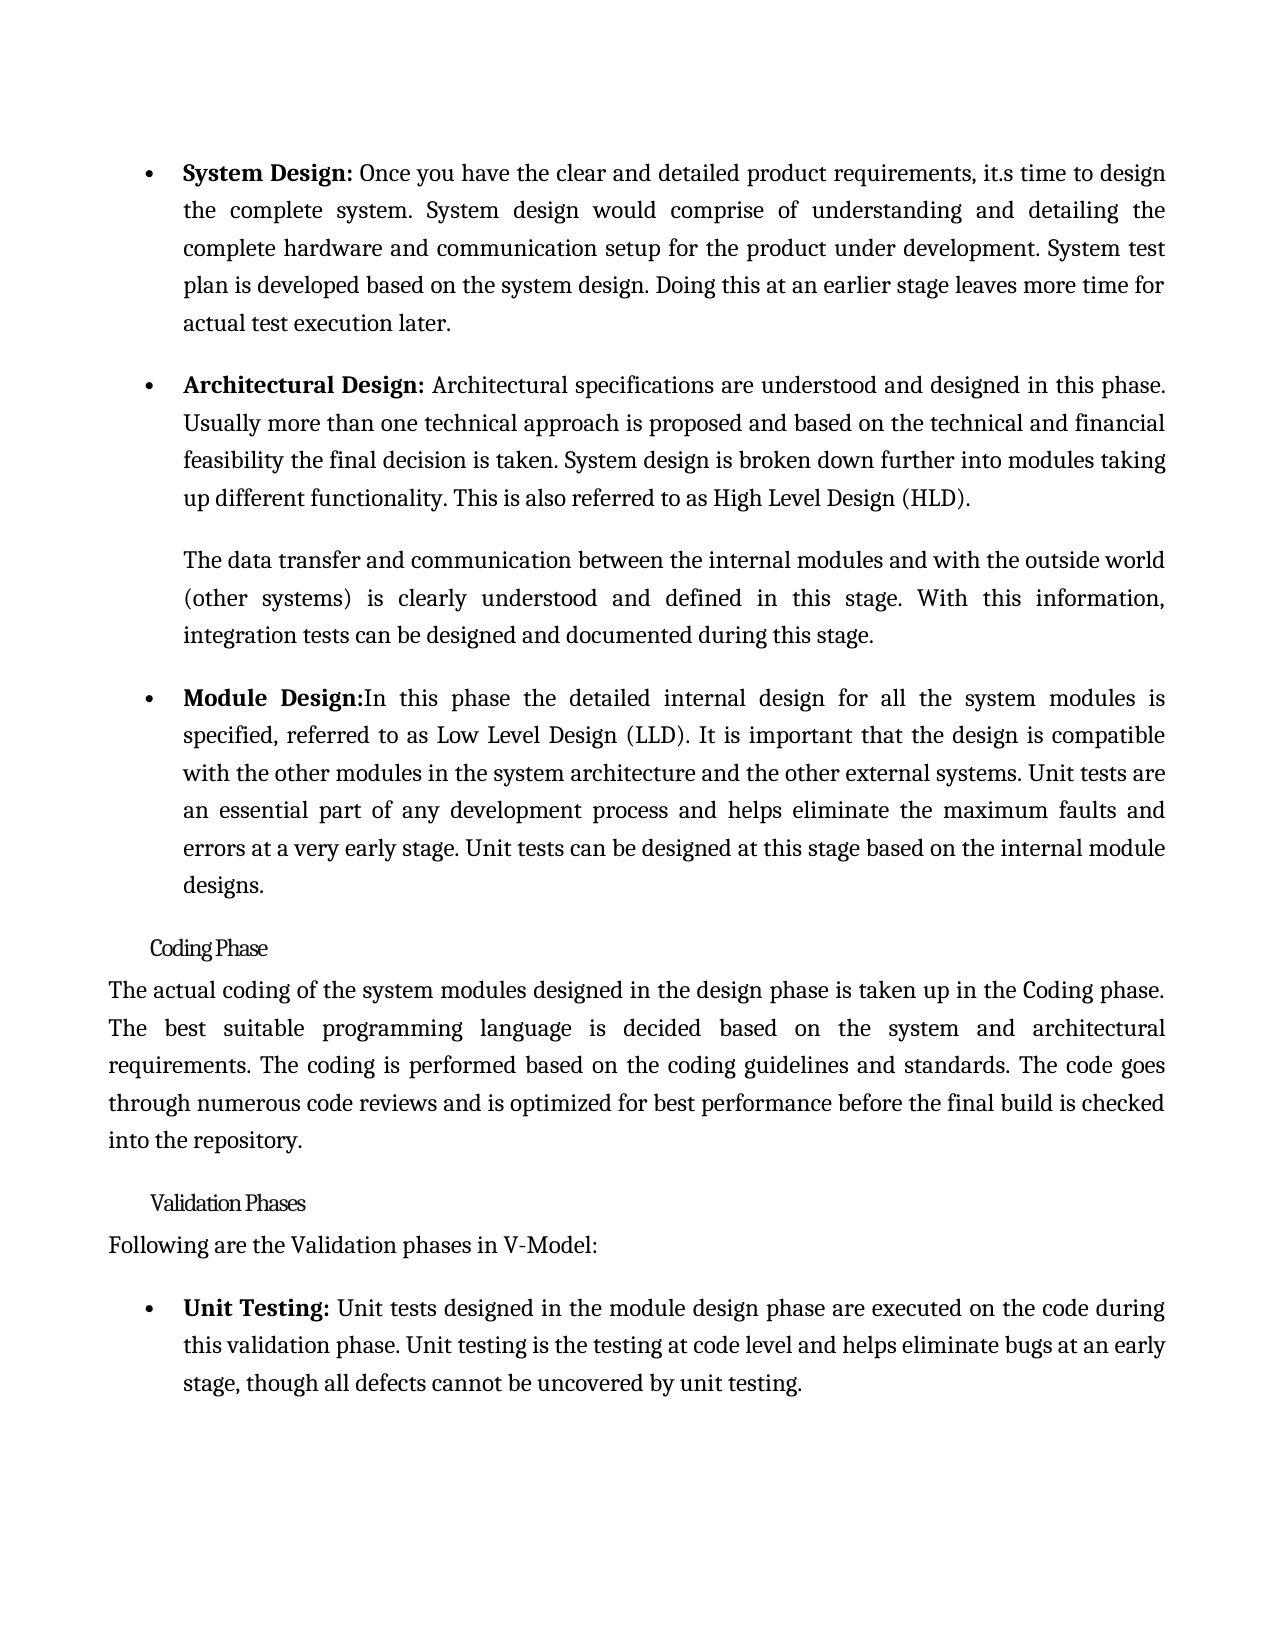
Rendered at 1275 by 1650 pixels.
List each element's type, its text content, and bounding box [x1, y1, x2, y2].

text Validation Phases [150, 1180, 1167, 1217]
text The actual coding of the system modules designed in the design phase is taken up in the Coding phase. The best suitable programming language is decided based on the system and architectural requirements. The coding is performed based on the coding guidelines and standards. The code goes through numerous code reviews and is optimized for best performance before the final build is checked into the repository. [108, 967, 1167, 1155]
text Coding Phase [150, 925, 1167, 962]
list Module Design:In this phase the detailed internal design for all the system modules is specified, referred to as Low Level Design (LLD). It is important that the design is compatible with the other modules in the system architecture and the other external systems. Unit tests are an essential part of any development process and helps eliminate the maximum faults and errors at a very early stage. Unit tests can be designed at this stage based on the internal module designs. [146, 675, 1167, 900]
list System Design: Once you have the clear and detailed product requirements, it.s time to design the complete system. System design would comprise of understanding and detailing the complete hardware and communication setup for the product under development. System test plan is developed based on the system design. Doing this at an earlier stage leaves more time for actual test execution later. [146, 150, 1167, 337]
list Unit Testing: Unit tests designed in the module design phase are executed on the code during this validation phase. Unit testing is the testing at code level and helps eliminate bugs at an early stage, though all defects cannot be uncovered by unit testing. [146, 1285, 1167, 1397]
list Architectural Design: Architectural specifications are understood and designed in this phase. Usually more than one technical approach is proposed and based on the technical and financial feasibility the final decision is taken. System design is broken down further into modules taking up different functionality. This is also referred to as High Level Design (HLD). [146, 362, 1167, 512]
text The data transfer and communication between the internal modules and with the outside world (other systems) is clearly understood and defined in this stage. With this information, integration tests can be designed and documented during this stage. [183, 537, 1167, 650]
text Following are the Validation phases in V-Model: [108, 1222, 1167, 1260]
